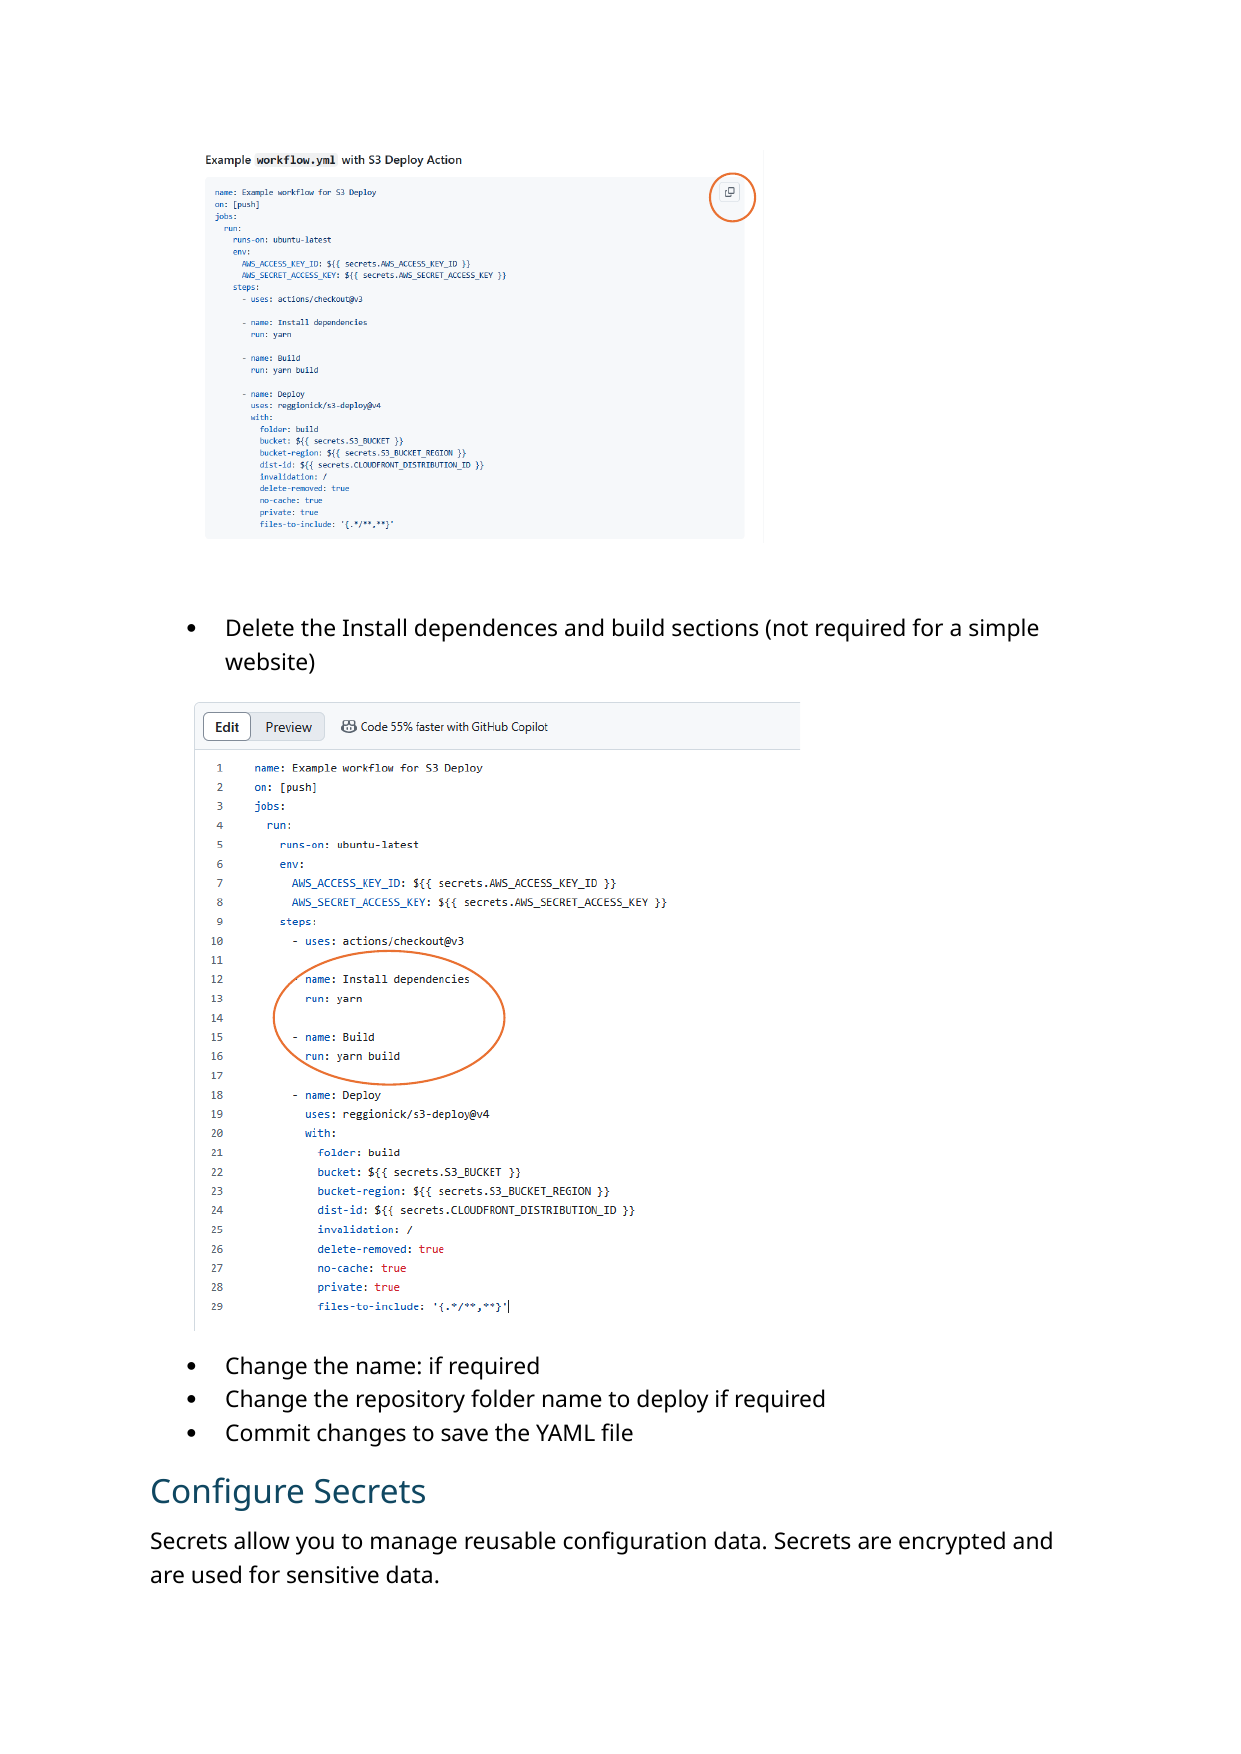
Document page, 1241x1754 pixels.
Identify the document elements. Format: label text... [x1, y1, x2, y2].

subtitle Configure Secrets [150, 1468, 1090, 1513]
list Change the name: if required [187, 1350, 1090, 1381]
list Commit changes to save the YAML file [187, 1417, 1090, 1448]
text Secrets allow you to manage reusable configuration data. Secrets are encrypted and are used for sensitive data. [150, 1525, 1090, 1590]
list Change the repository folder name to deploy if required [187, 1383, 1090, 1415]
picture [187, 150, 764, 543]
picture [187, 696, 800, 1331]
list Delete the Install dependences and build sections (not required for a simple website) [187, 612, 1090, 677]
